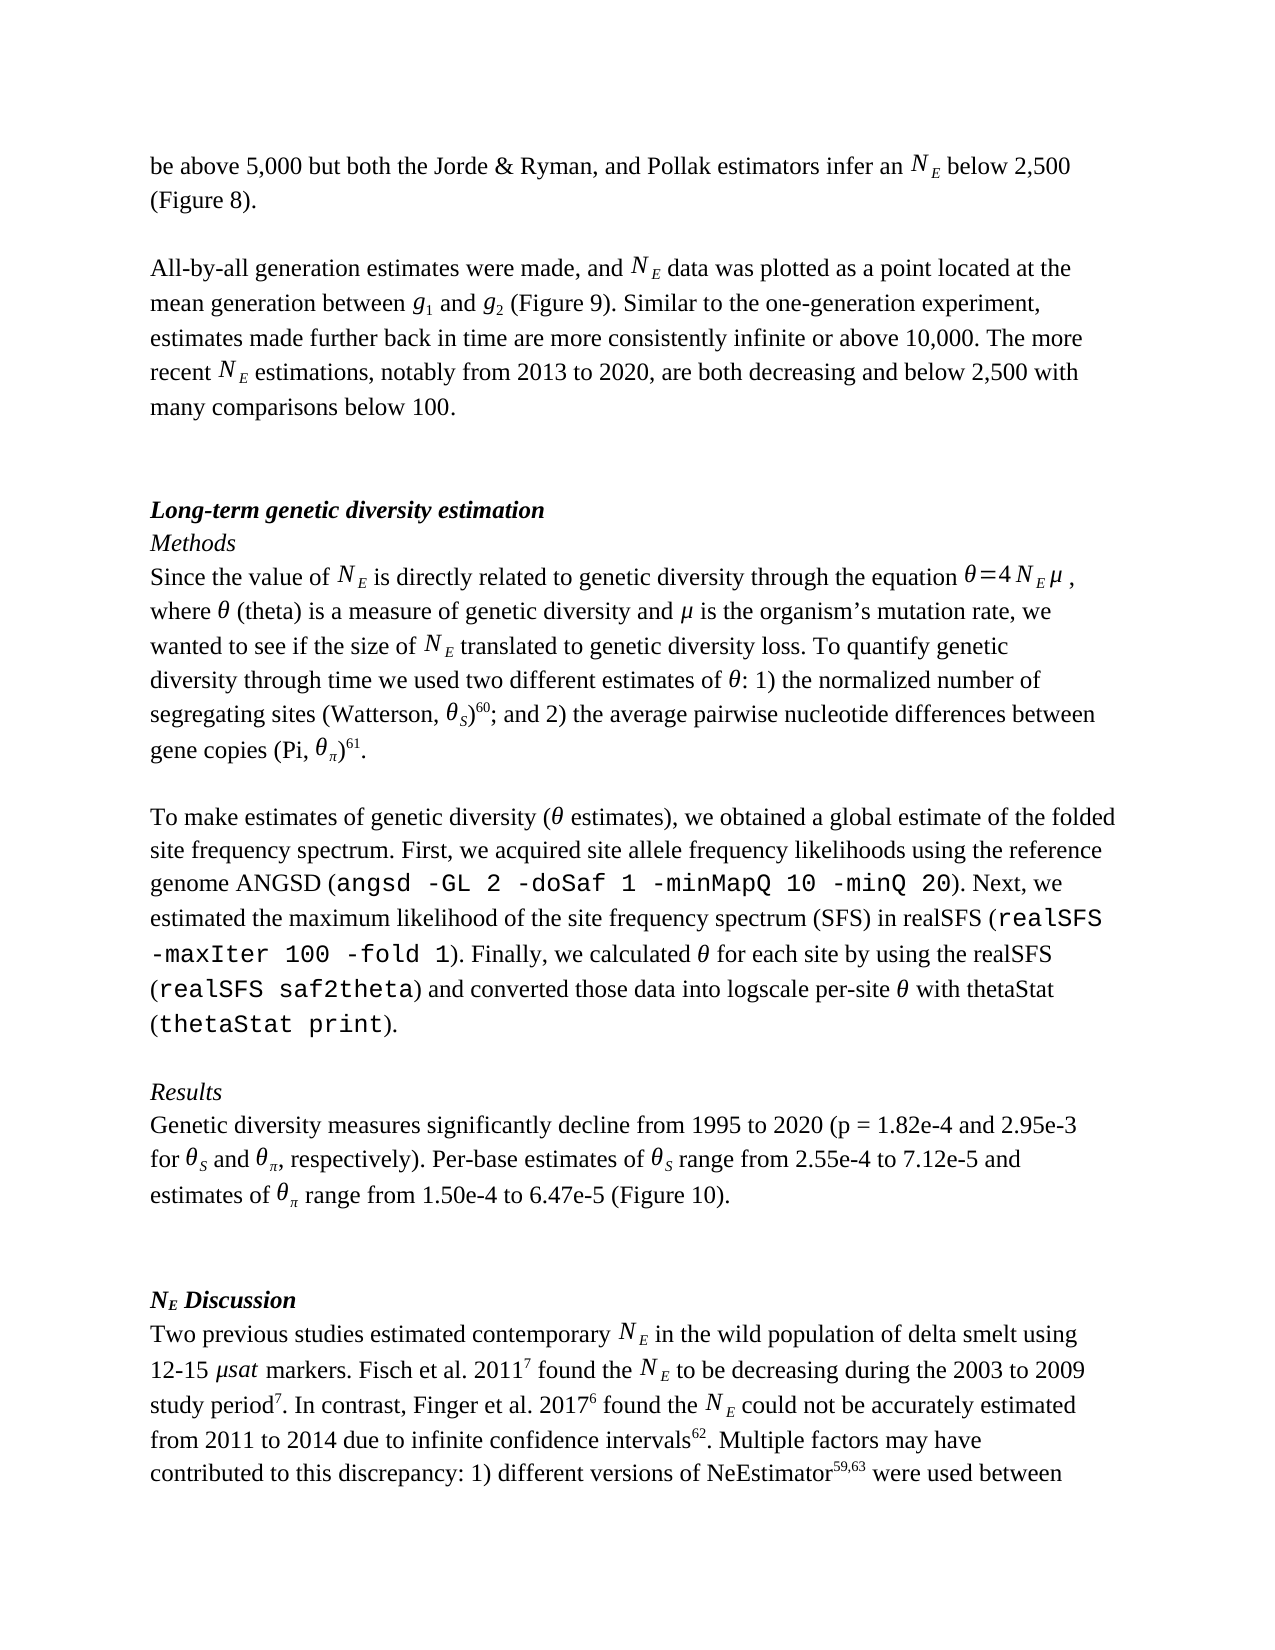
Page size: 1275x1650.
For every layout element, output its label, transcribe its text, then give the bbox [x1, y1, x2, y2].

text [150, 1318, 1097, 1486]
subtitle Long-term genetic diversity estimation [150, 495, 1125, 523]
text Results [150, 1077, 1097, 1106]
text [150, 150, 1097, 214]
text All-by-all generation estimates were made, and data was plotted as a point located at the mean generation between and (Figure 9). Similar to the one-generation experiment, estimates made further back in time are more consistently infinite or above 10,000. The more recent estimations, notably from 2013 to 2020, are both decreasing and below 2,500 with many comparisons below 100 . [150, 252, 1097, 420]
text Since the value of is directly related to genetic diversity through the equation , where (theta) is a measure of genetic diversity and is the organism’s mutation rate, we wanted to see if the size of translated to genetic diversity loss. To quantify genetic diversity through time we used two different estimates of : 1) the normalized number of segregating sites (Watterson, )60; and 2) the average pairwise nucleotide differences between gene copies (Pi, )61. [150, 561, 1097, 765]
text Methods [150, 528, 1097, 557]
text To make estimates of genetic diversity ( estimates), we obtained a global estimate of the folded site frequency spectrum. First, we acquired site allele frequency likelihoods using the reference genome ANGSD (angsd -GL 2 -doSaf 1 -minMapQ 10 -minQ 20). Next, we estimated the maximum likelihood of the site frequency spectrum (SFS) in realSFS (realSFS -maxIter 100 -fold 1). Finally, we calculated for each site by using the realSFS (realSFS saf2theta) and converted those data into logscale per-site with thetaStat (thetaStat print). [150, 802, 1125, 1040]
text Genetic diversity measures significantly decline from 1995 to 2020 (p = 1.82e-4 and 2.95e-3 for and , respectively). Per-base estimates of range from 2.55e-4 to 7.12e-5 and estimates of range from 1.50e-4 to 6.47e-5 (Figure 10). [150, 1110, 1097, 1210]
subtitle NE Discussion [150, 1285, 1125, 1313]
